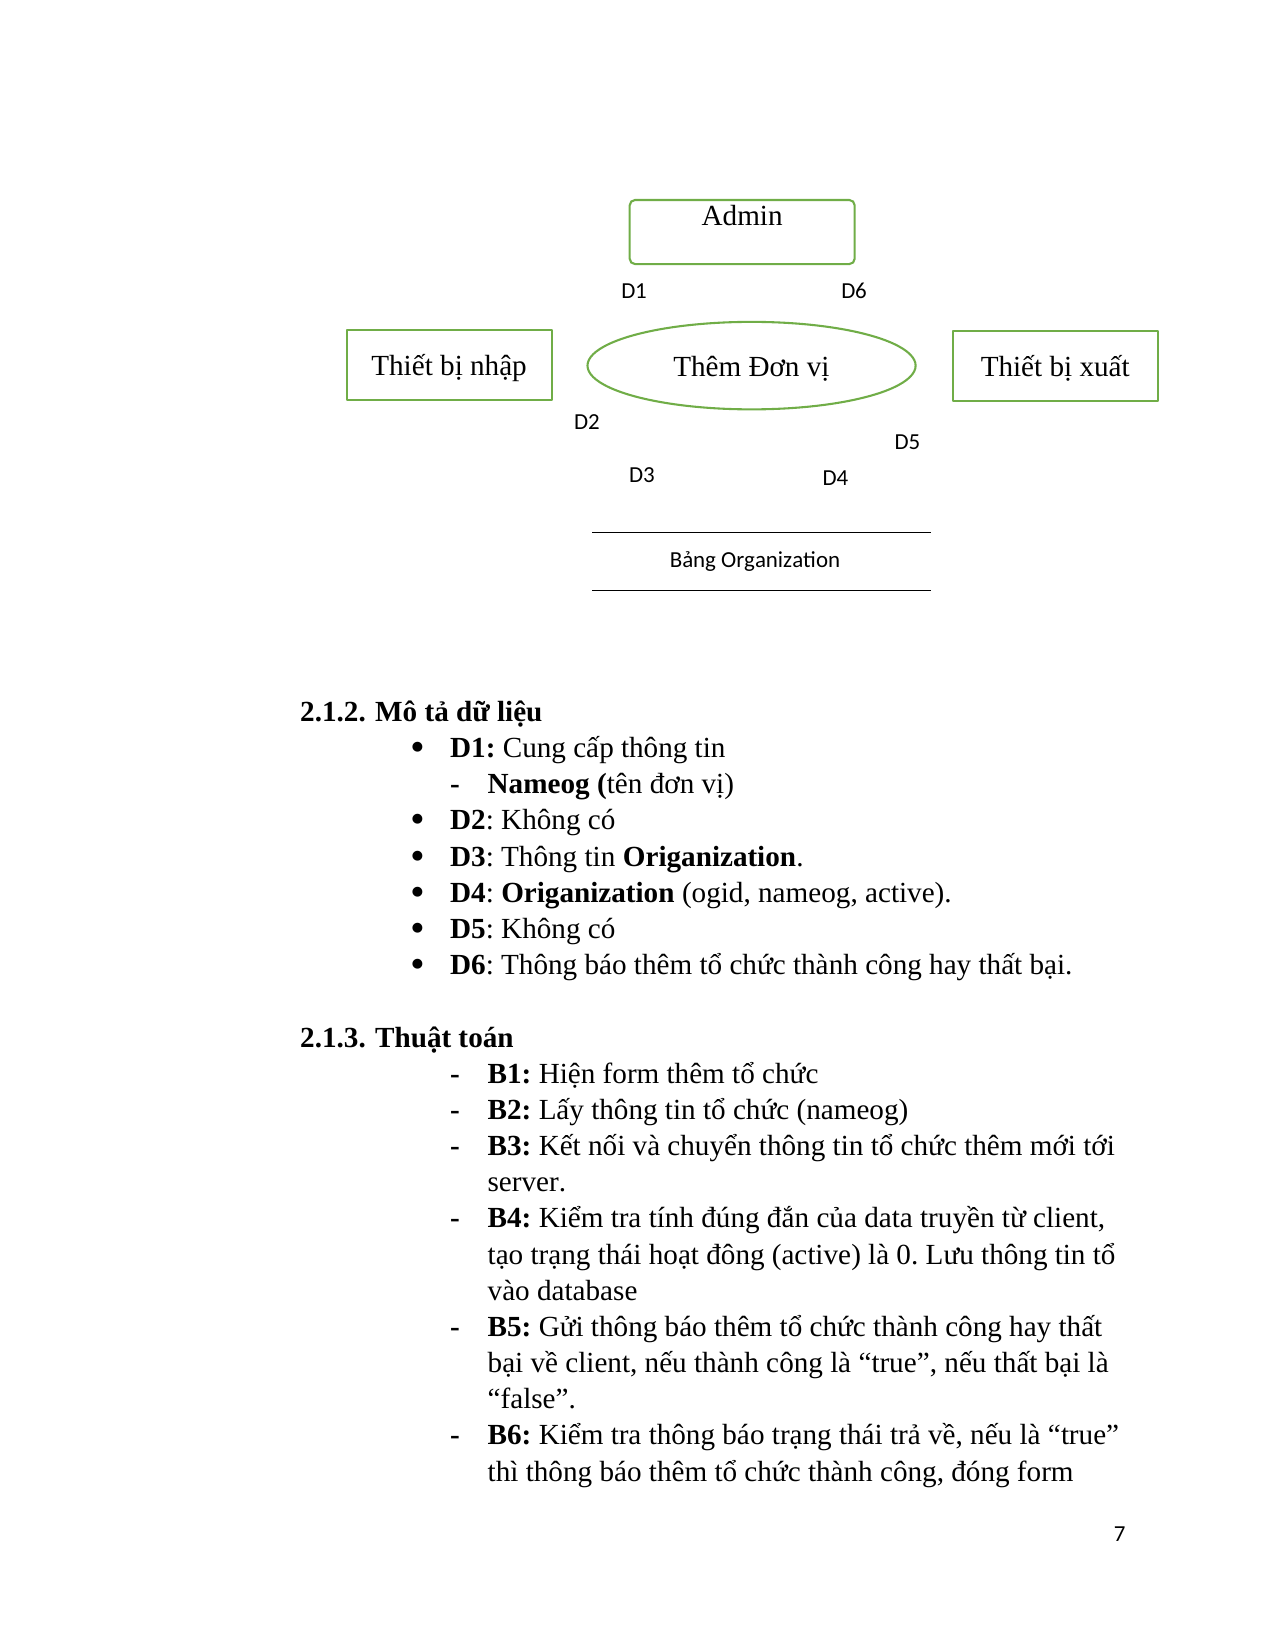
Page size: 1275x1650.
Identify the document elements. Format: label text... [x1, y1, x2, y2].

list B1: Hiện form thêm tổ chức [450, 1056, 1125, 1089]
list D3: Thông tin Origanization. [412, 839, 1125, 872]
list B4: Kiểm tra tính đúng đắn của data truyền từ client, tạo trạng thái hoạt đông (active) là 0. Lưu thông tin tổ vào database [450, 1201, 1125, 1306]
list Nameog (tên đơn vị) [450, 766, 1125, 800]
list B3: Kết nối và chuyển thông tin tổ chức thêm mới tới server. [450, 1128, 1125, 1198]
list D5: Không có [412, 911, 1125, 945]
list D4: Origanization (ogid, nameog, active). [412, 875, 1125, 909]
list B5: Gửi thông báo thêm tổ chức thành công hay thất bại về client, nếu thành công là “true”, nếu thất bại là “false”. [450, 1309, 1125, 1415]
list B2: Lấy thông tin tổ chức (nameog) [450, 1092, 1125, 1126]
list D1: Cung cấp thông tin [412, 730, 1125, 764]
list D6: Thông báo thêm tổ chức thành công hay thất bại. [412, 947, 1125, 981]
list Thuật toán [300, 1020, 1125, 1053]
list D2: Không có [412, 802, 1125, 836]
list Mô tả dữ liệu [300, 694, 1125, 727]
